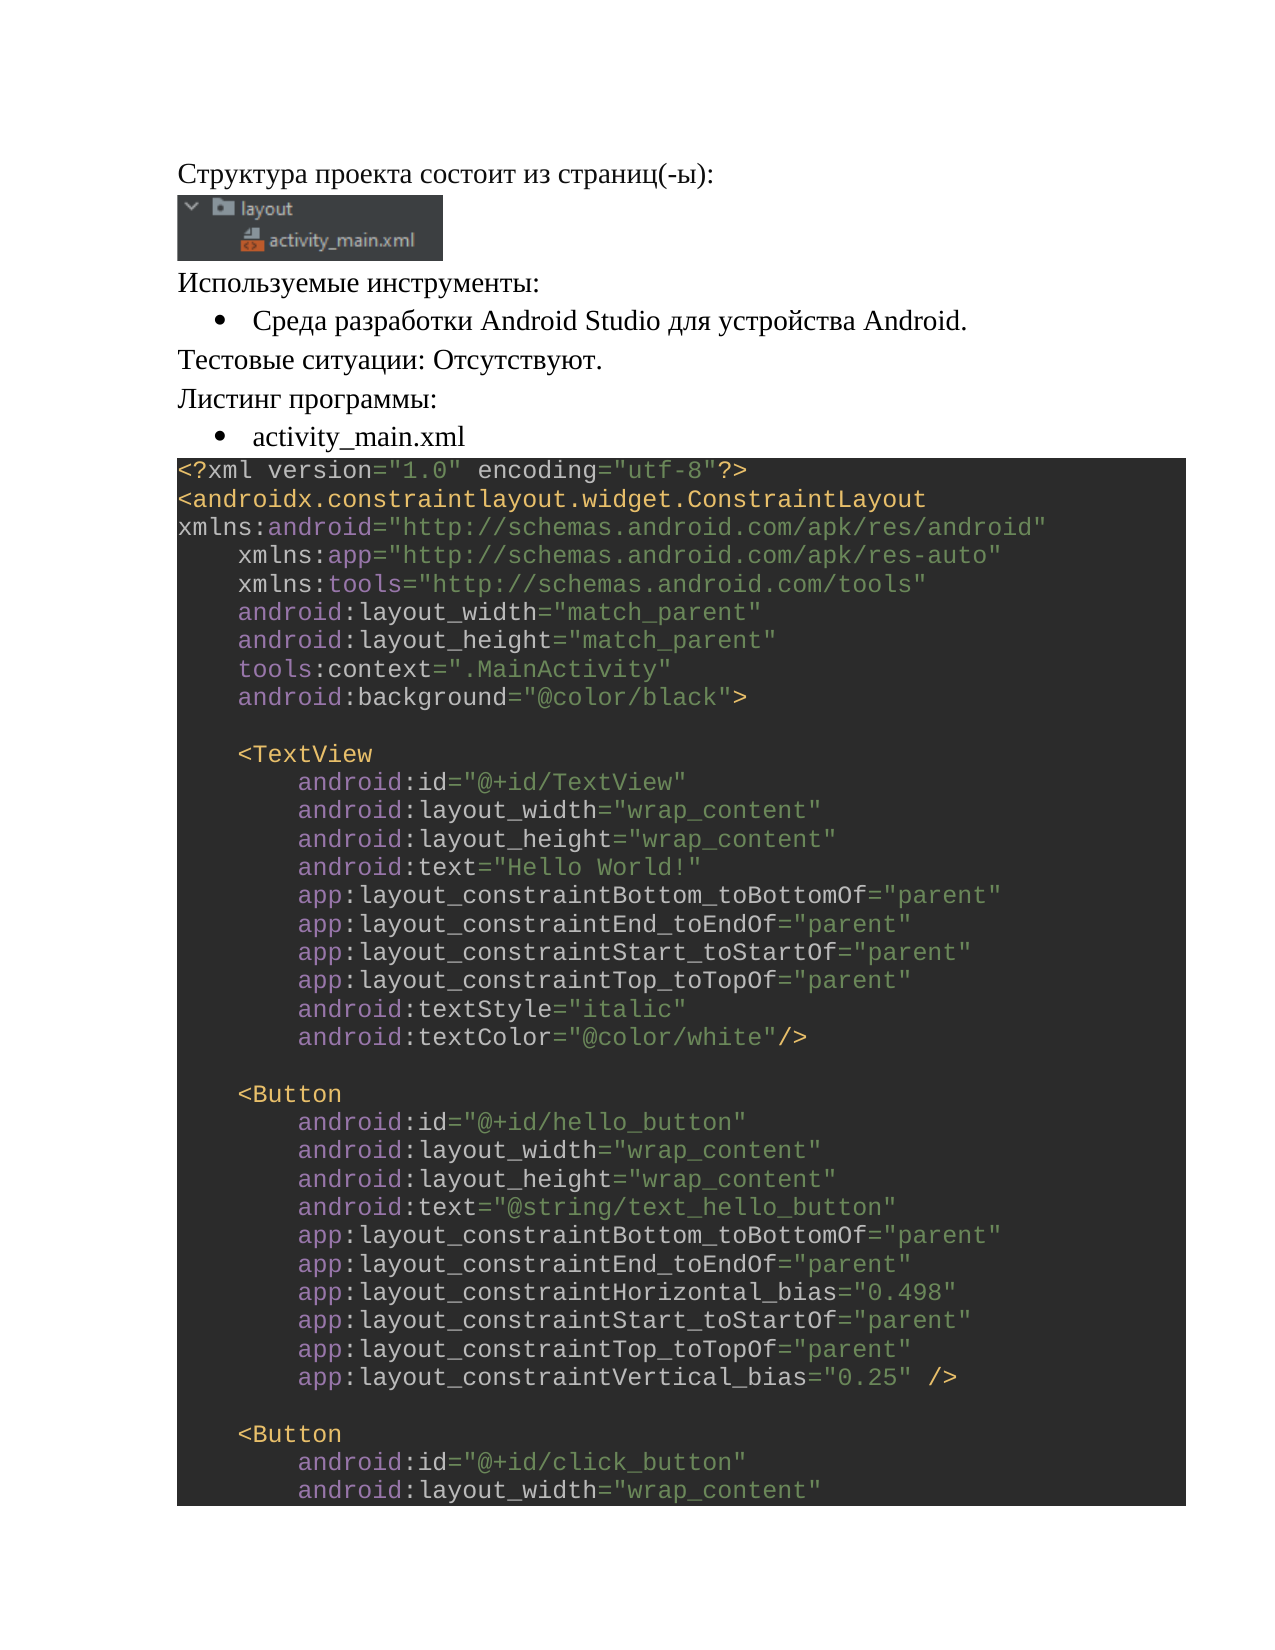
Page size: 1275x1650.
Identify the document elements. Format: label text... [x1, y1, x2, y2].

text Листинг программы: [177, 381, 1186, 414]
picture [177, 195, 443, 261]
list Среда разработки Android Studio для устройства Android. [215, 303, 1186, 337]
text Структура проекта состоит из страниц(-ы): [177, 157, 1186, 190]
text Используемые инструменты: [177, 265, 1186, 298]
list activity_main.xml [215, 419, 1186, 453]
text Тестовые ситуации: Отсутствуют. [177, 342, 1186, 376]
